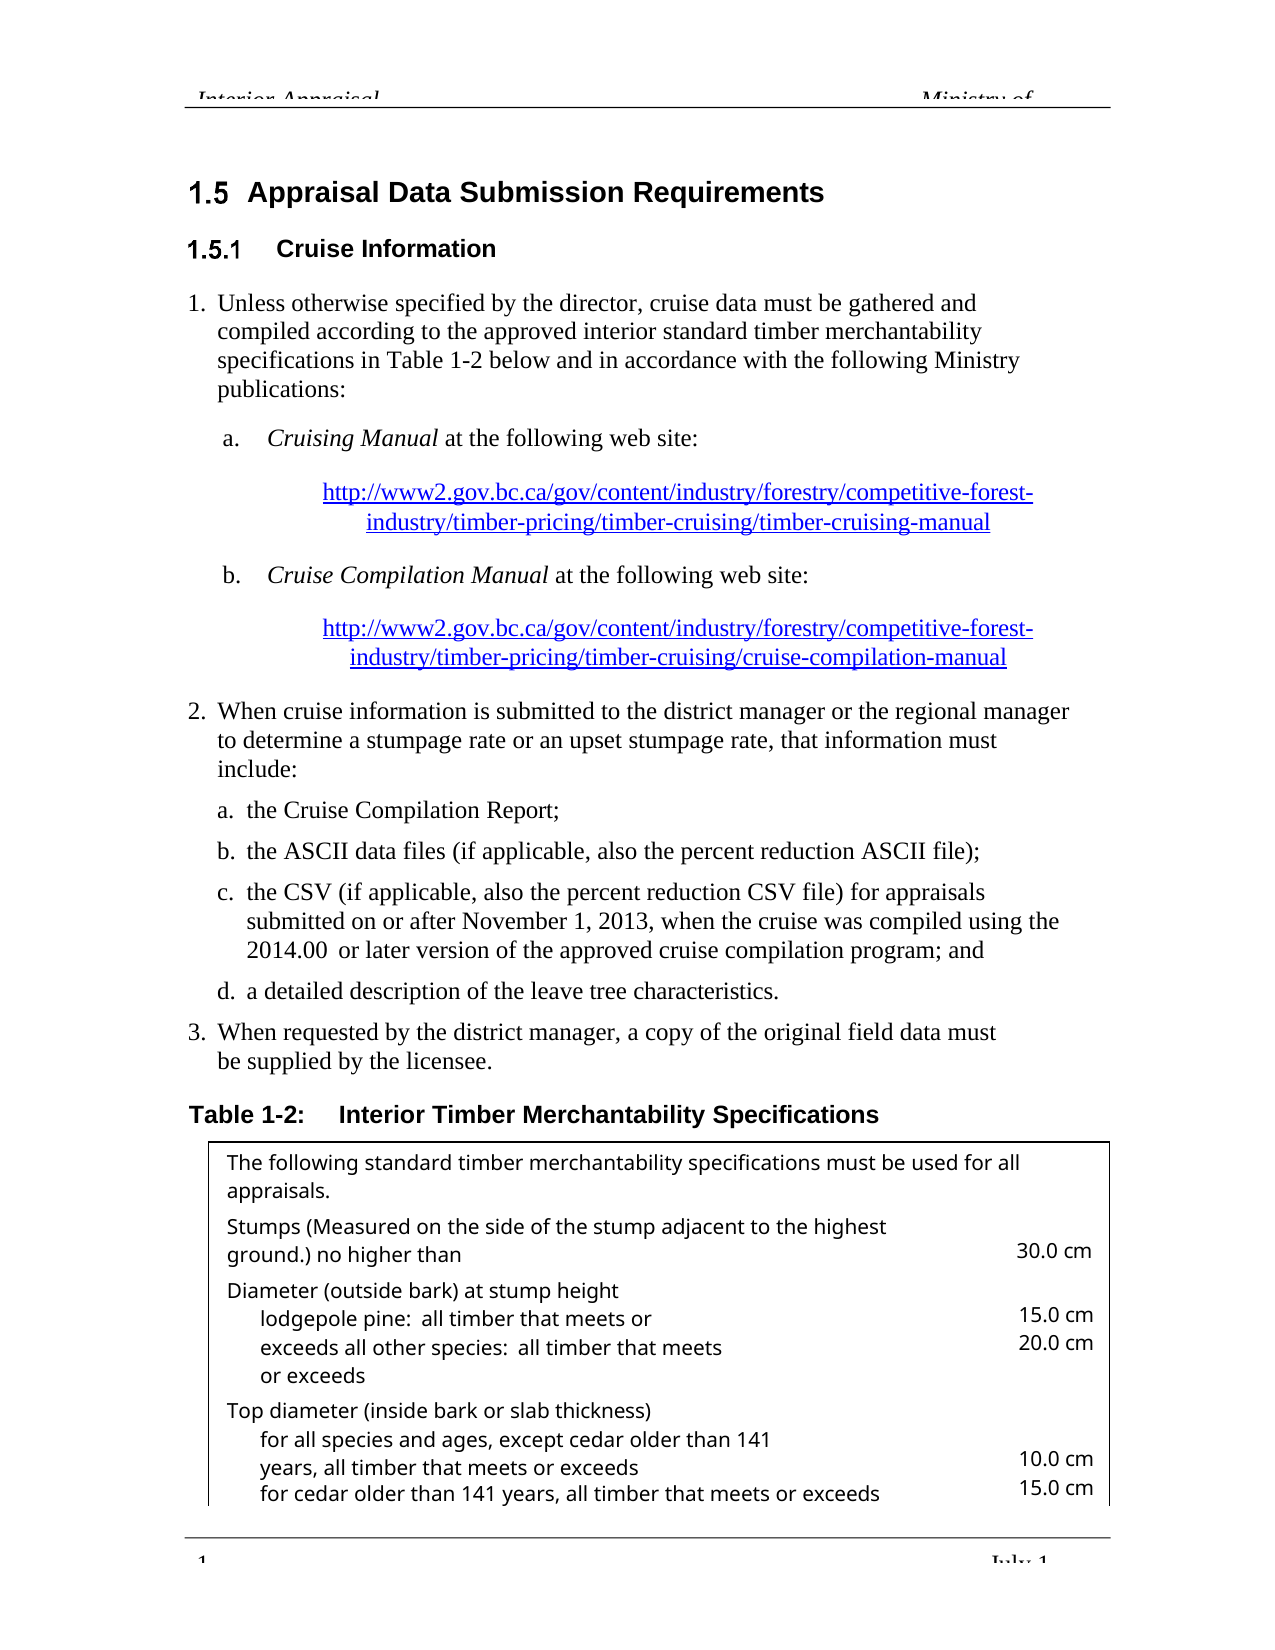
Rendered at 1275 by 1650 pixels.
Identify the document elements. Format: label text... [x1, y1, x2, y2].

table_cell Diameter (outside bark) at stump height lodgepole pine: all timber that meets or exceeds all other species: all timber that meets or exceeds [209, 1269, 973, 1389]
picture [188, 240, 239, 259]
list the CSV (if applicable, also the percent reduction CSV file) for appraisals submitted on or after November 1, 2013, when the cruise was compiled using the 2014.00 or later version of the approved cruise compilation program; and [217, 877, 1085, 964]
table_cell Top diameter (inside bark or slab thickness) for all species and ages, except cedar older than 141 years, all timber that meets or exceeds for cedar older than 141 years, all timber that meets or exceeds [209, 1390, 973, 1506]
list the Cruise Compilation Report; [217, 795, 1194, 824]
table_cell 10.0 cm 15.0 cm [973, 1390, 1109, 1506]
text Appraisal Data Submission Requirements [100, 175, 972, 209]
text Cruise Information [276, 234, 1194, 263]
list When cruise information is submitted to the district manager or the regional manager to determine a stumpage rate or an upset stumpage rate, that information must include: [188, 696, 1086, 782]
list Unless otherwise specified by the director, cruise data must be gathered and compiled according to the approved interior standard timber merchantability specifications in Table 1-2 below and in accordance with the following Ministry publications: [187, 288, 1071, 403]
list When requested by the district manager, a copy of the original field data must be supplied by the licensee. [188, 1017, 1022, 1075]
list Cruise Compilation Manual at the following web site: http://www2.gov.bc.ca/gov/content/industry/forestry/competitive-forest- [222, 535, 1041, 642]
list a detailed description of the leave tree characteristics. [217, 976, 1194, 1005]
table_cell 30.0 cm [973, 1205, 1109, 1269]
table_cell Stumps (Measured on the side of the stump adjacent to the highest ground.) no higher than [209, 1205, 973, 1269]
list the ASCII data files (if applicable, also the percent reduction ASCII file); [217, 836, 1194, 865]
table_cell 15.0 cm 20.0 cm [973, 1269, 1109, 1389]
list Cruising Manual at the following web site: http://www2.gov.bc.ca/gov/content/industry/forestry/competitive-forest- [222, 403, 1041, 511]
picture [190, 181, 228, 204]
subtitle Table 1-2: Interior Timber Merchantability Specifications [100, 1100, 968, 1129]
text industry/timber-pricing/timber-cruising/cruise-compilation-manual [349, 642, 1194, 671]
table_header The following standard timber merchantability specifications must be used for all appraisals. [209, 1143, 1109, 1205]
text industry/timber-pricing/timber-cruising/timber-cruising-manual [366, 511, 1194, 535]
